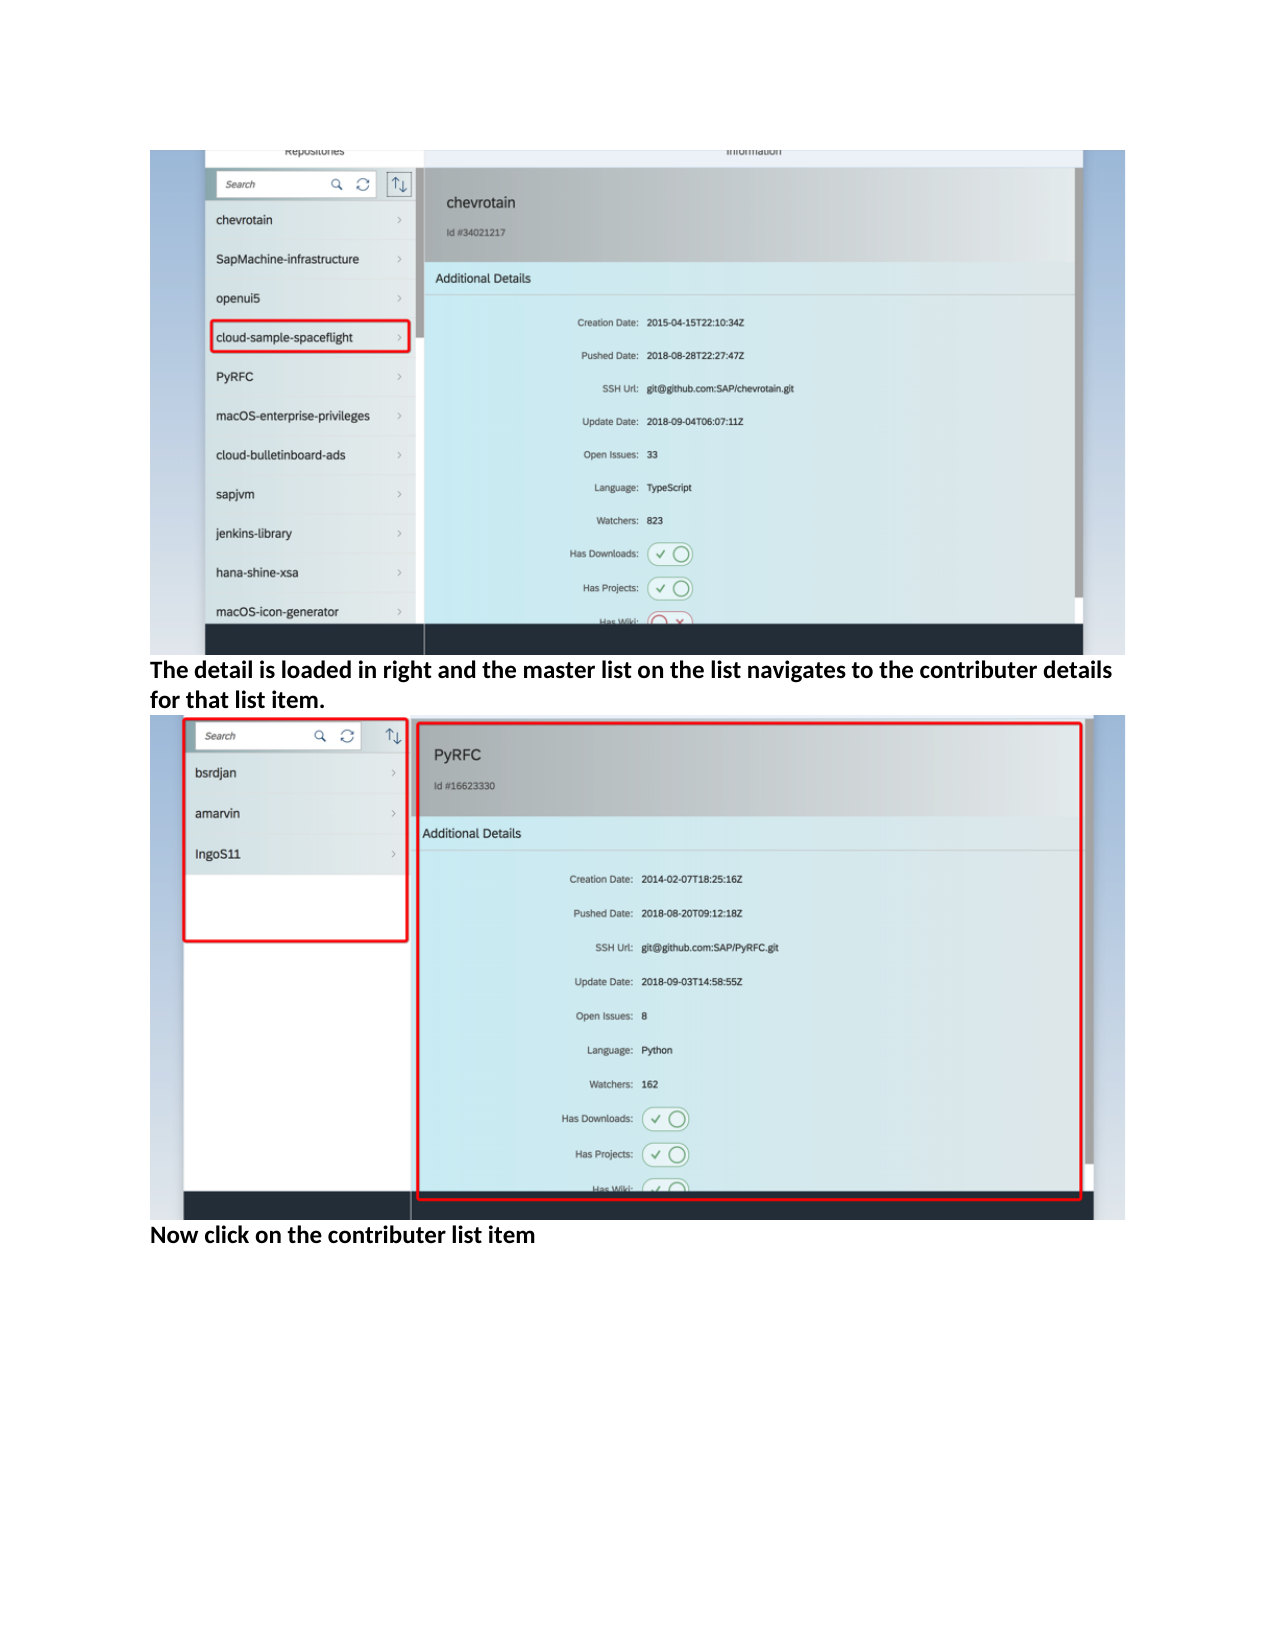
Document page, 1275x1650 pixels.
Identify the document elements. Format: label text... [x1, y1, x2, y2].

text Now click on the contributer list item [150, 1220, 1125, 1250]
text The detail is loaded in right and the master list on the list navigates to the contributer details for that list item. [150, 655, 1125, 715]
